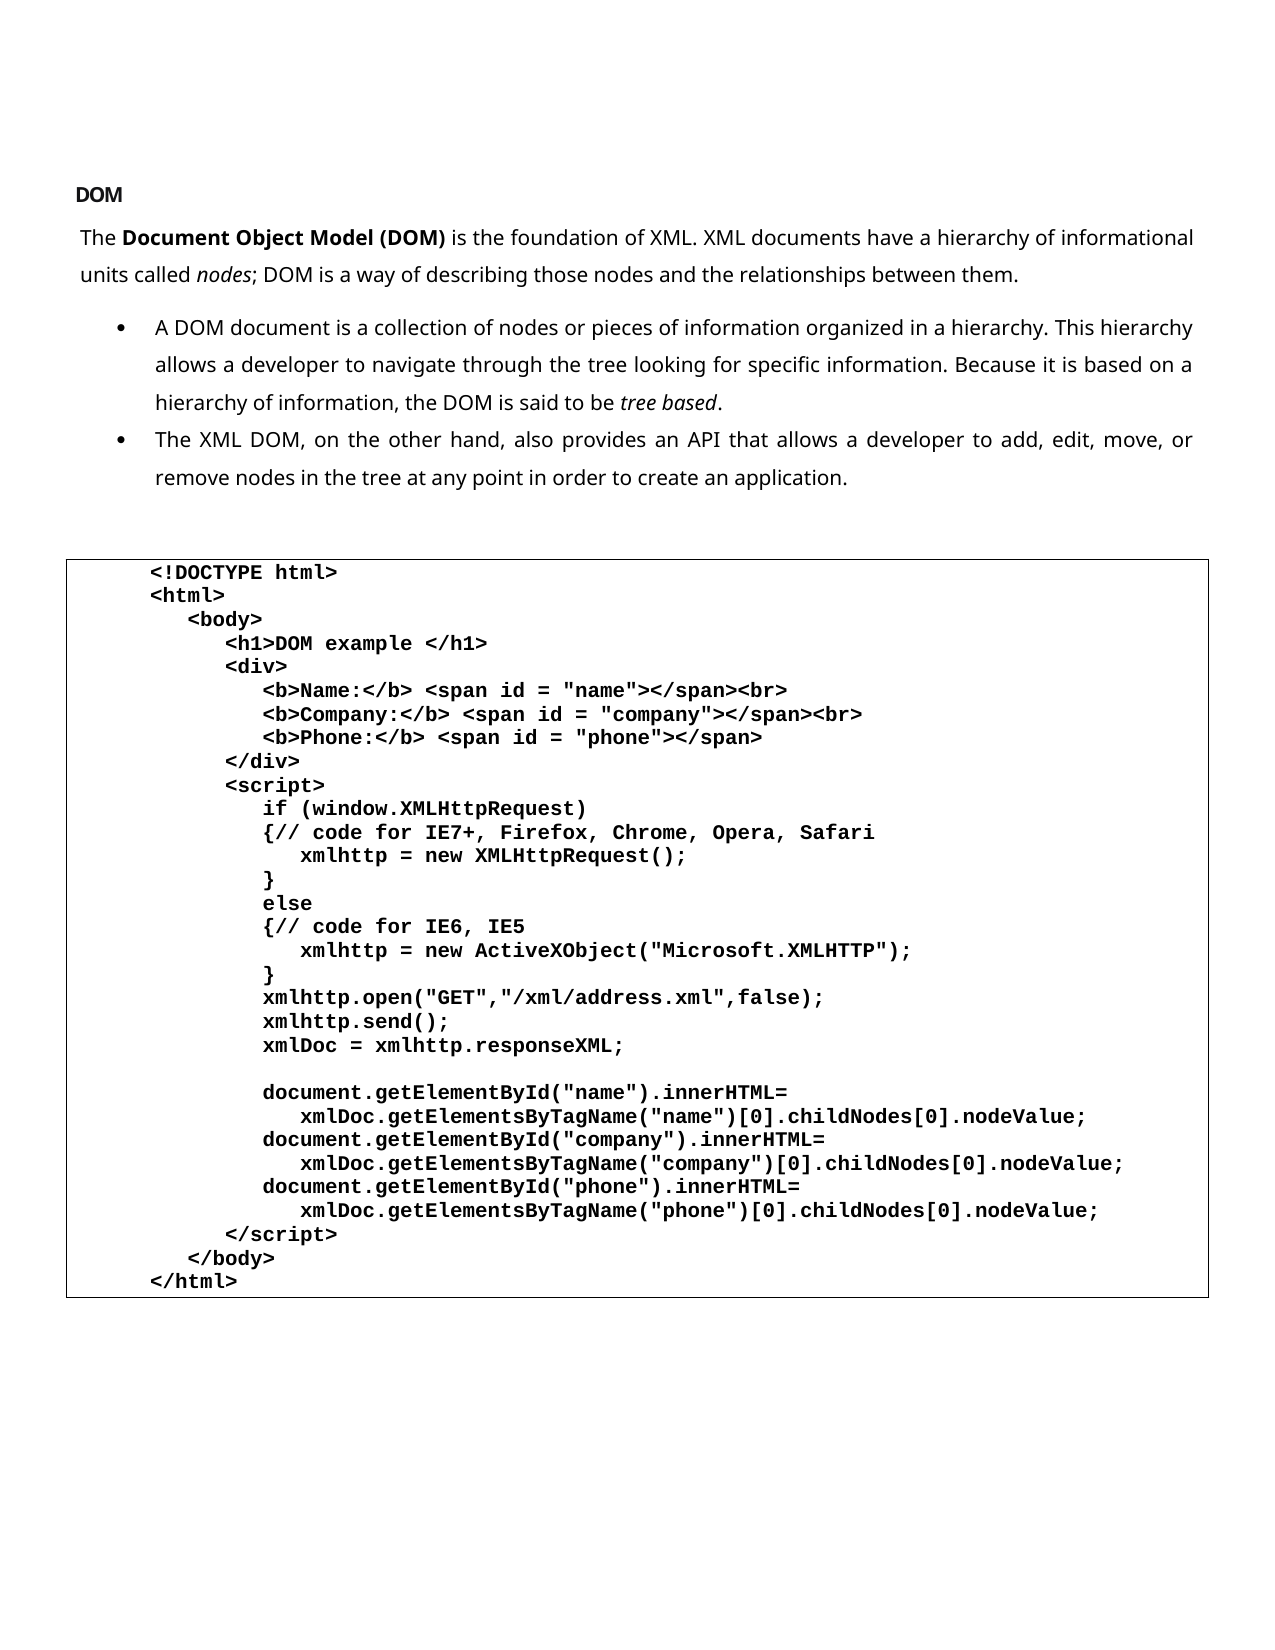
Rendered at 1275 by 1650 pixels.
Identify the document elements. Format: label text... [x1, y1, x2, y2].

text xmlDoc = xmlhttp.responseXML; [75, 1035, 1200, 1058]
text xmlDoc.getElementsByTagName("phone")[0].childNodes[0].nodeValue; [75, 1200, 1200, 1224]
text </div> [75, 751, 1200, 774]
list The XML DOM, on the other hand, also provides an API that allows a developer to add, edit, move, or remove nodes in the tree at any point in order to create an application. [117, 416, 1195, 491]
text <b>Phone:</b> <span id = "phone"></span> [75, 727, 1200, 751]
text document.getElementById("name").innerHTML= [75, 1082, 1200, 1106]
text <!DOCTYPE html> [67, 560, 1208, 585]
text xmlhttp = new XMLHttpRequest(); [75, 846, 1200, 869]
text <b>Company:</b> <span id = "company"></span><br> [75, 704, 1200, 727]
text <body> [75, 609, 1200, 633]
text <h1>DOM example </h1> [75, 633, 1200, 656]
text xmlhttp = new ActiveXObject("Microsoft.XMLHTTP"); [75, 940, 1200, 964]
text <div> [75, 656, 1200, 680]
text <script> [75, 774, 1200, 798]
text document.getElementById("phone").innerHTML= [75, 1177, 1200, 1200]
text document.getElementById("company").innerHTML= [75, 1129, 1200, 1153]
text <html> [75, 585, 1200, 609]
text } [75, 869, 1200, 893]
text </body> [75, 1247, 1200, 1268]
list A DOM document is a collection of nodes or pieces of information organized in a hierarchy. This hierarchy allows a developer to navigate through the tree looking for specific information. Because it is based on a hierarchy of information, the DOM is said to be tree based. [117, 304, 1195, 416]
text {// code for IE6, IE5 [75, 916, 1200, 940]
text {// code for IE7+, Firefox, Chrome, Opera, Safari [75, 822, 1200, 846]
text <b>Name:</b> <span id = "name"></span><br> [75, 680, 1200, 704]
text xmlhttp.send(); [75, 1011, 1200, 1035]
subtitle DOM [75, 162, 1195, 209]
text else [75, 893, 1200, 916]
text xmlDoc.getElementsByTagName("name")[0].childNodes[0].nodeValue; [75, 1106, 1200, 1129]
text if (window.XMLHttpRequest) [75, 798, 1200, 822]
text </script> [75, 1224, 1200, 1247]
text xmlDoc.getElementsByTagName("company")[0].childNodes[0].nodeValue; [75, 1153, 1200, 1177]
text </html> [67, 1268, 1208, 1297]
text } [75, 964, 1200, 987]
text The Document Object Model (DOM) is the foundation of XML. XML documents have a hierarchy of informational units called nodes; DOM is a way of describing those nodes and the relationships between them. [80, 214, 1195, 289]
text xmlhttp.open("GET","/xml/address.xml",false); [75, 987, 1200, 1011]
